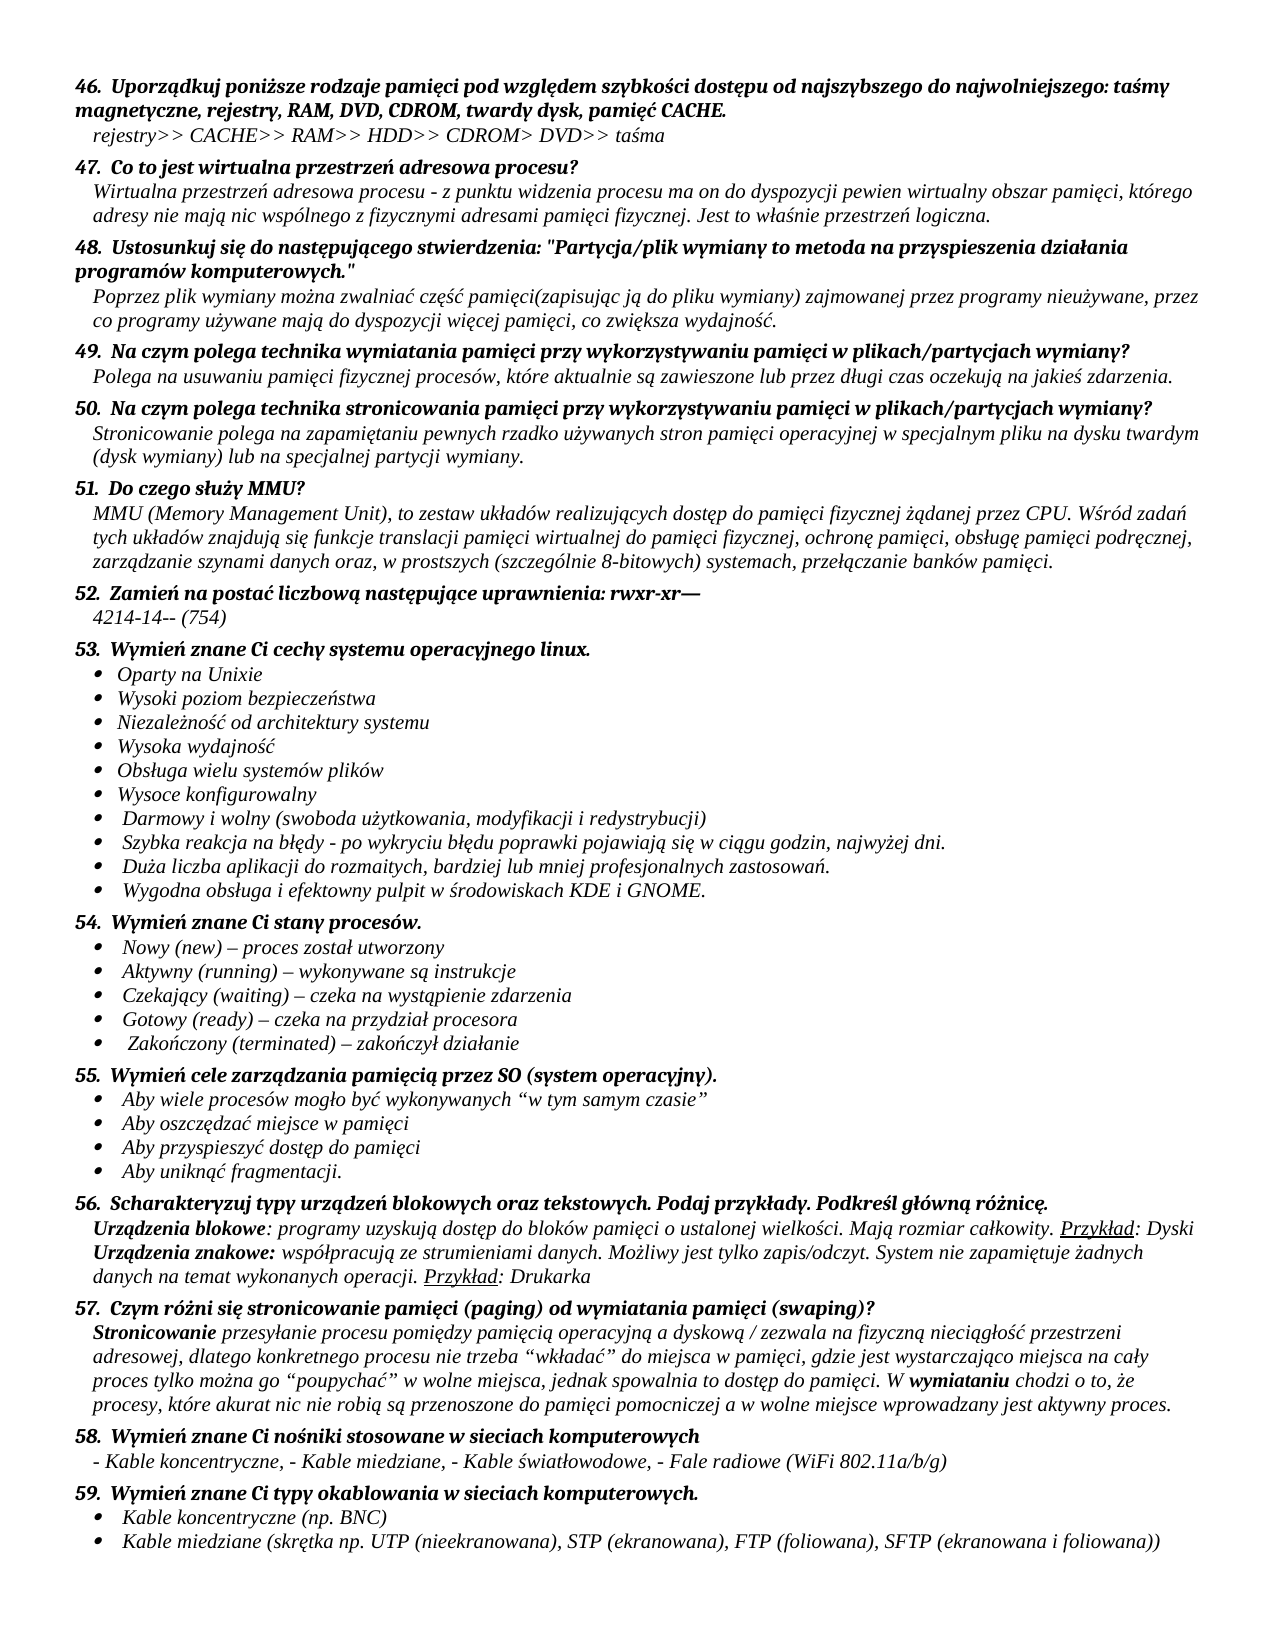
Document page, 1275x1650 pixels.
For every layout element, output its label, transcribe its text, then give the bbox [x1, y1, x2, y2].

text  Aby wiele procesów mogło być wykonywanych “w tym samym czasie” [93, 1087, 1200, 1111]
text - Kable koncentryczne, - Kable miedziane, - Kable światłowodowe, - Fale radiowe (WiFi 802.11a/b/g) [93, 1449, 1200, 1473]
text rejestry>> CACHE>> RAM>> HDD>> CDROM> DVD>> taśma [93, 123, 1200, 147]
text 4214-14-- (754) [93, 605, 1200, 629]
text Urządzenia blokowe: programy uzyskują dostęp do bloków pamięci o ustalonej wielkości. Mają rozmiar całkowity. Przykład: Dyski [93, 1216, 1200, 1240]
text  Duża liczba aplikacji do rozmaitych, bardziej lub mniej profesjonalnych zastosowań. [93, 854, 1200, 878]
subtitle 55. Wymień cele zarządzania pamięcią przez SO (system operacyjny). [75, 1063, 1200, 1087]
text  Nowy (new) – proces został utworzony [93, 934, 1200, 959]
subtitle 50. Na czym polega technika stronicowania pamięci przy wykorzystywaniu pamięci w plikach/partycjach wymiany? [75, 396, 1200, 420]
text  Wysoka wydajność [93, 734, 1200, 758]
subtitle 48. Ustosunkuj się do następującego stwierdzenia: "Partycja/plik wymiany to metoda na przyspieszenia działania programów komputerowych." [75, 236, 1200, 284]
text Urządzenia znakowe: współpracują ze strumieniami danych. Możliwy jest tylko zapis/odczyt. System nie zapamiętuje żadnych danych na temat wykonanych operacji. Przykład: Drukarka [93, 1240, 1200, 1288]
text MMU (Memory Management Unit), to zestaw układów realizujących dostęp do pamięci fizycznej żądanej przez CPU. Wśród zadań tych układów znajdują się funkcje translacji pamięci wirtualnej do pamięci fizycznej, ochronę pamięci, obsługę pamięci podręcznej, zarządzanie szynami danych oraz, w prostszych (szczególnie 8-bitowych) systemach, przełączanie banków pamięci. [93, 501, 1200, 573]
subtitle 46. Uporządkuj poniższe rodzaje pamięci pod względem szybkości dostępu od najszybszego do najwolniejszego: taśmy magnetyczne, rejestry, RAM, DVD, CDROM, twardy dysk, pamięć CACHE. [75, 75, 1200, 123]
text Wirtualna przestrzeń adresowa procesu - z punktu widzenia procesu ma on do dyspozycji pewien wirtualny obszar pamięci, którego adresy nie mają nic wspólnego z fizycznymi adresami pamięci fizycznej. Jest to właśnie przestrzeń logiczna. [93, 179, 1200, 227]
text Stronicowanie przesyłanie procesu pomiędzy pamięcią operacyjną a dyskową / zezwala na fizyczną nieciągłość przestrzeni adresowej, dlatego konkretnego procesu nie trzeba “wkładać” do miejsca w pamięci, gdzie jest wystarczająco miejsca na cały proces tylko można go “poupychać” w wolne miejsca, jednak spowalnia to dostęp do pamięci. W wymiataniu chodzi o to, że procesy, które akurat nic nie robią są przenoszone do pamięci pomocniczej a w wolne miejsce wprowadzany jest aktywny proces. [93, 1320, 1200, 1416]
text  Wygodna obsługa i efektowny pulpit w środowiskach KDE i GNOME. [93, 878, 1200, 902]
subtitle 51. Do czego służy MMU? [75, 477, 1200, 501]
subtitle 53. Wymień znane Ci cechy systemu operacyjnego linux. [75, 638, 1200, 662]
text  Aby oszczędzać miejsce w pamięci [93, 1111, 1200, 1135]
text  Oparty na Unixie [93, 662, 1200, 686]
text  Aby przyspieszyć dostęp do pamięci [93, 1135, 1200, 1159]
text  Kable miedziane (skrętka np. UTP (nieekranowana), STP (ekranowana), FTP (foliowana), SFTP (ekranowana i foliowana)) [93, 1529, 1200, 1553]
text  Szybka reakcja na błędy - po wykryciu błędu poprawki pojawiają się w ciągu godzin, najwyżej dni. [93, 830, 1200, 854]
text  Czekający (waiting) – czeka na wystąpienie zdarzenia [93, 983, 1200, 1007]
text  Obsługa wielu systemów plików [93, 758, 1200, 782]
text  Wysoki poziom bezpieczeństwa [93, 686, 1200, 710]
subtitle 49. Na czym polega technika wymiatania pamięci przy wykorzystywaniu pamięci w plikach/partycjach wymiany? [75, 340, 1200, 364]
subtitle 56. Scharakteryzuj typy urządzeń blokowych oraz tekstowych. Podaj przykłady. Podkreśl główną różnicę. [75, 1192, 1200, 1216]
text  Zakończony (terminated) – zakończył działanie [93, 1031, 1200, 1055]
text  Niezależność od architektury systemu [93, 710, 1200, 734]
subtitle 52. Zamień na postać liczbową następujące uprawnienia: rwxr-xr— [75, 581, 1200, 605]
text  Aby uniknąć fragmentacji. [93, 1159, 1200, 1183]
text Poprzez plik wymiany można zwalniać część pamięci(zapisując ją do pliku wymiany) zajmowanej przez programy nieużywane, przez co programy używane mają do dyspozycji więcej pamięci, co zwiększa wydajność. [93, 284, 1200, 332]
subtitle 54. Wymień znane Ci stany procesów. [75, 911, 1200, 934]
subtitle 59. Wymień znane Ci typy okablowania w sieciach komputerowych. [75, 1481, 1200, 1505]
text Stronicowanie polega na zapamiętaniu pewnych rzadko używanych stron pamięci operacyjnej w specjalnym pliku na dysku twardym (dysk wymiany) lub na specjalnej partycji wymiany. [93, 420, 1200, 468]
text  Aktywny (running) – wykonywane są instrukcje [93, 959, 1200, 983]
subtitle 47. Co to jest wirtualna przestrzeń adresowa procesu? [75, 155, 1200, 179]
text  Kable koncentryczne (np. BNC) [93, 1505, 1200, 1529]
text  Wysoce konfigurowalny [93, 782, 1200, 806]
text  Gotowy (ready) – czeka na przydział procesora [93, 1007, 1200, 1031]
subtitle 58. Wymień znane Ci nośniki stosowane w sieciach komputerowych [75, 1425, 1200, 1449]
subtitle 57. Czym różni się stronicowanie pamięci (paging) od wymiatania pamięci (swaping)? [75, 1296, 1200, 1320]
text  Darmowy i wolny (swoboda użytkowania, modyfikacji i redystrybucji) [93, 806, 1200, 830]
text Polega na usuwaniu pamięci fizycznej procesów, które aktualnie są zawieszone lub przez długi czas oczekują na jakieś zdarzenia. [93, 364, 1200, 388]
